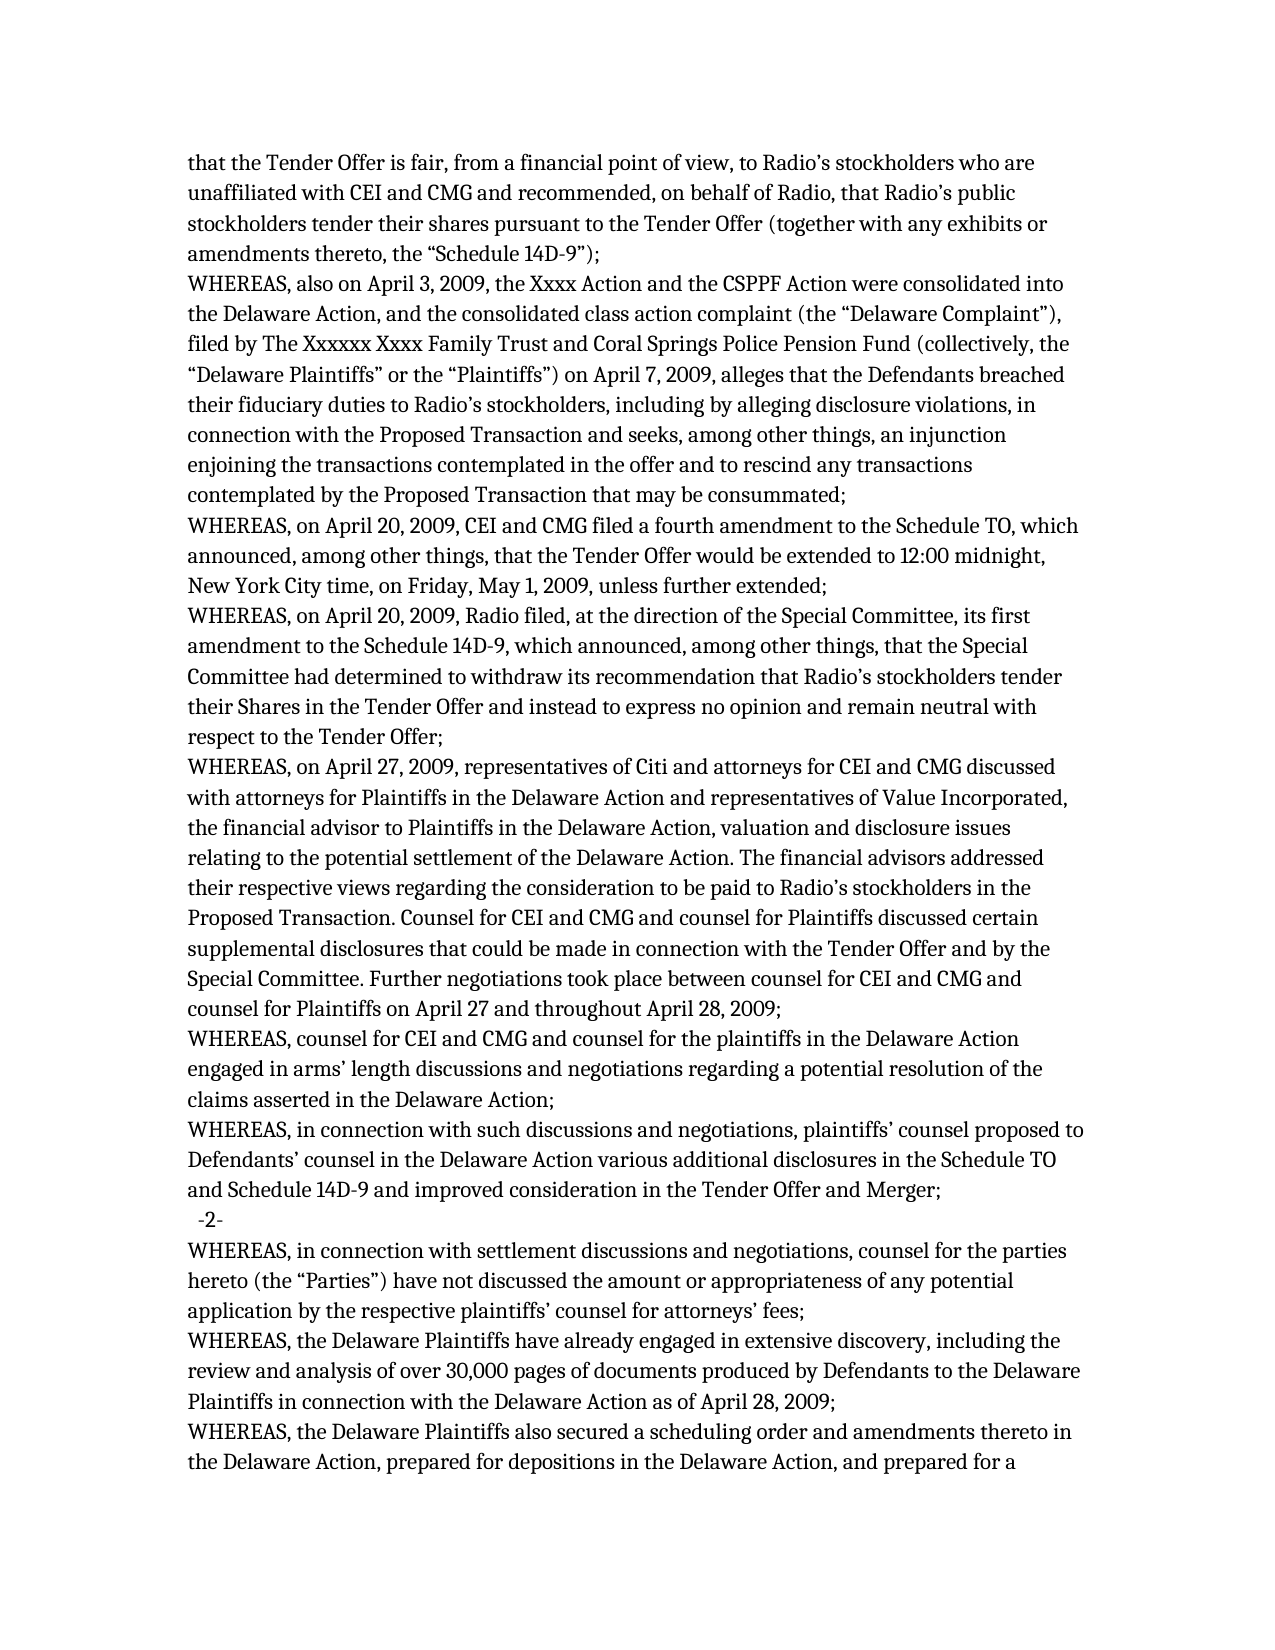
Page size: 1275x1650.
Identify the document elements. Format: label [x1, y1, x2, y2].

text [187, 150, 1087, 1475]
